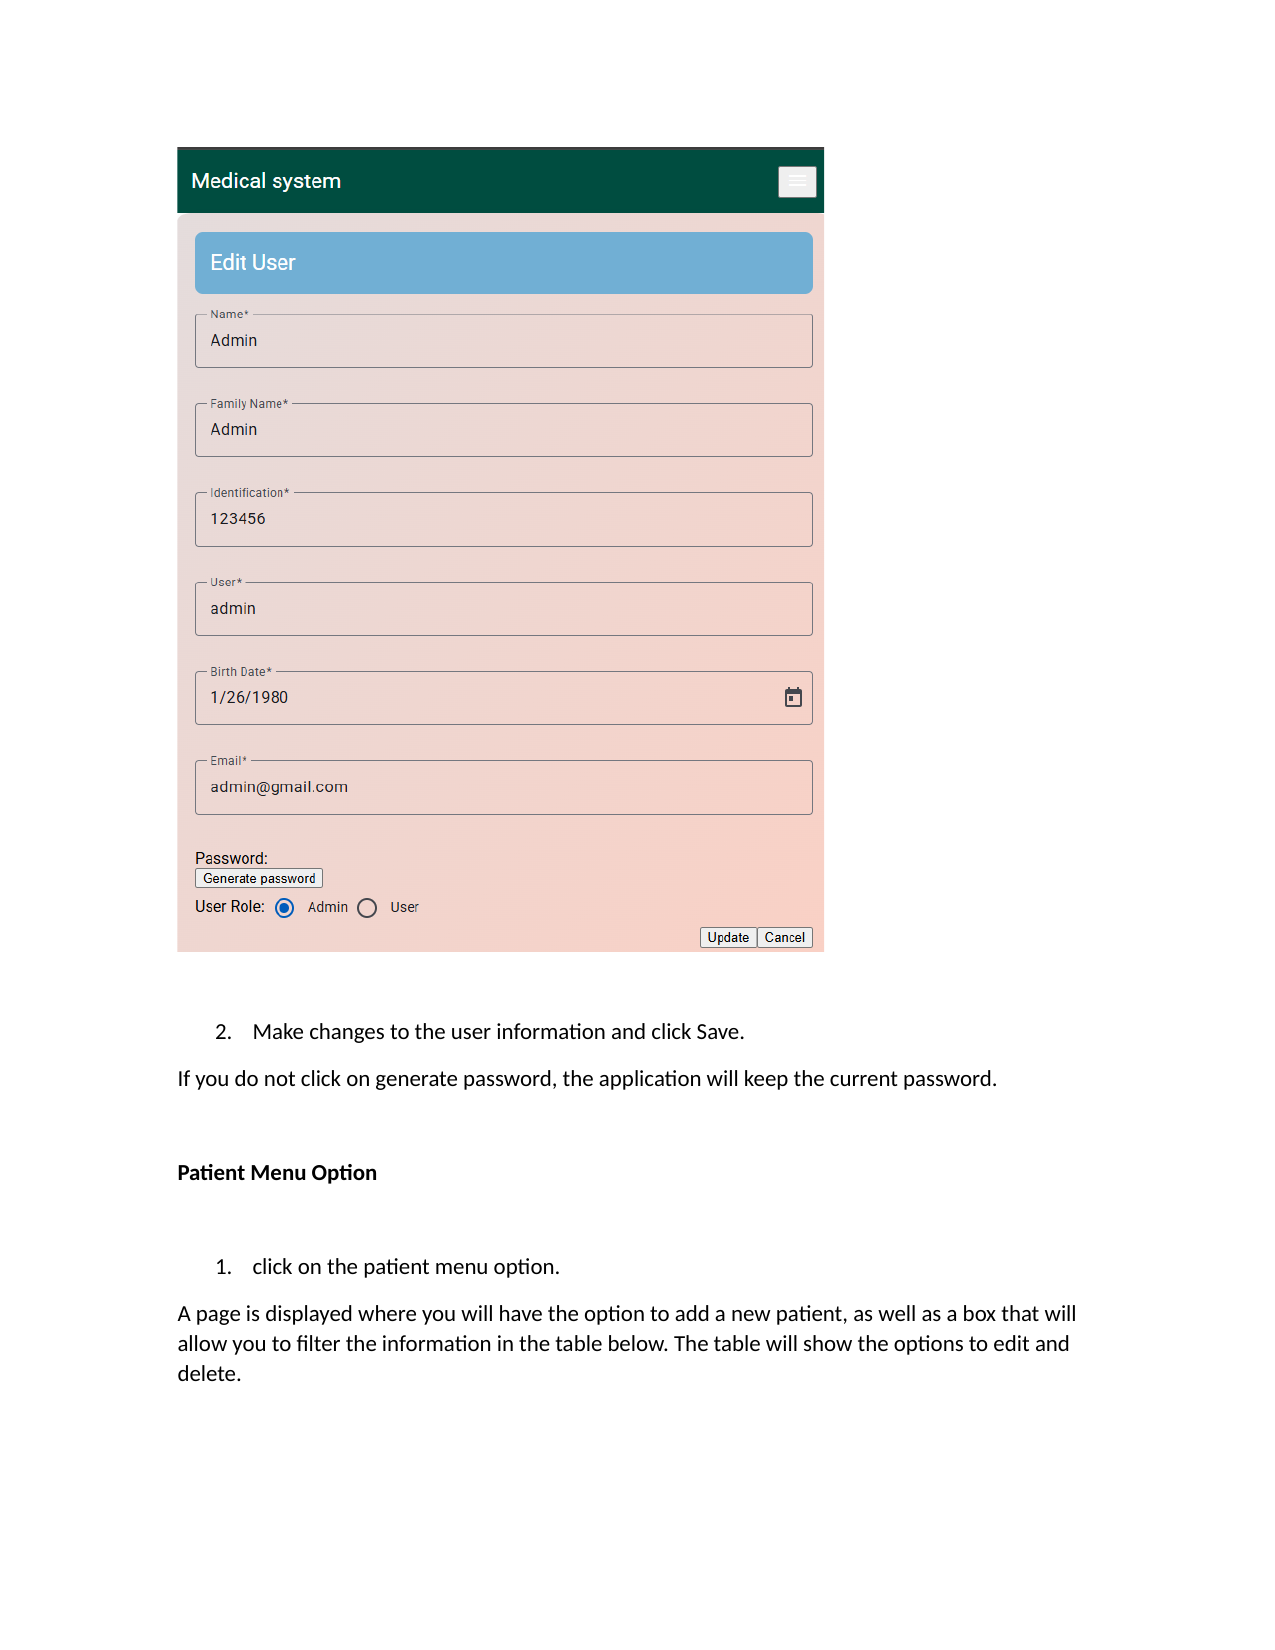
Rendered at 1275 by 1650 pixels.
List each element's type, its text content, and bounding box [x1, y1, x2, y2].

text A page is displayed where you will have the option to add a new patient, as well as a box that will allow you to filter the information in the table below. The table will show the options to edit and delete. [177, 1299, 1098, 1387]
text If you do not click on generate password, the application will keep the current password. [177, 1064, 1098, 1092]
list click on the patient menu option. [215, 1252, 1098, 1280]
list Make changes to the user information and click Save. [215, 1017, 1098, 1046]
text Patient Menu Option [177, 1158, 1098, 1186]
picture [177, 147, 825, 952]
